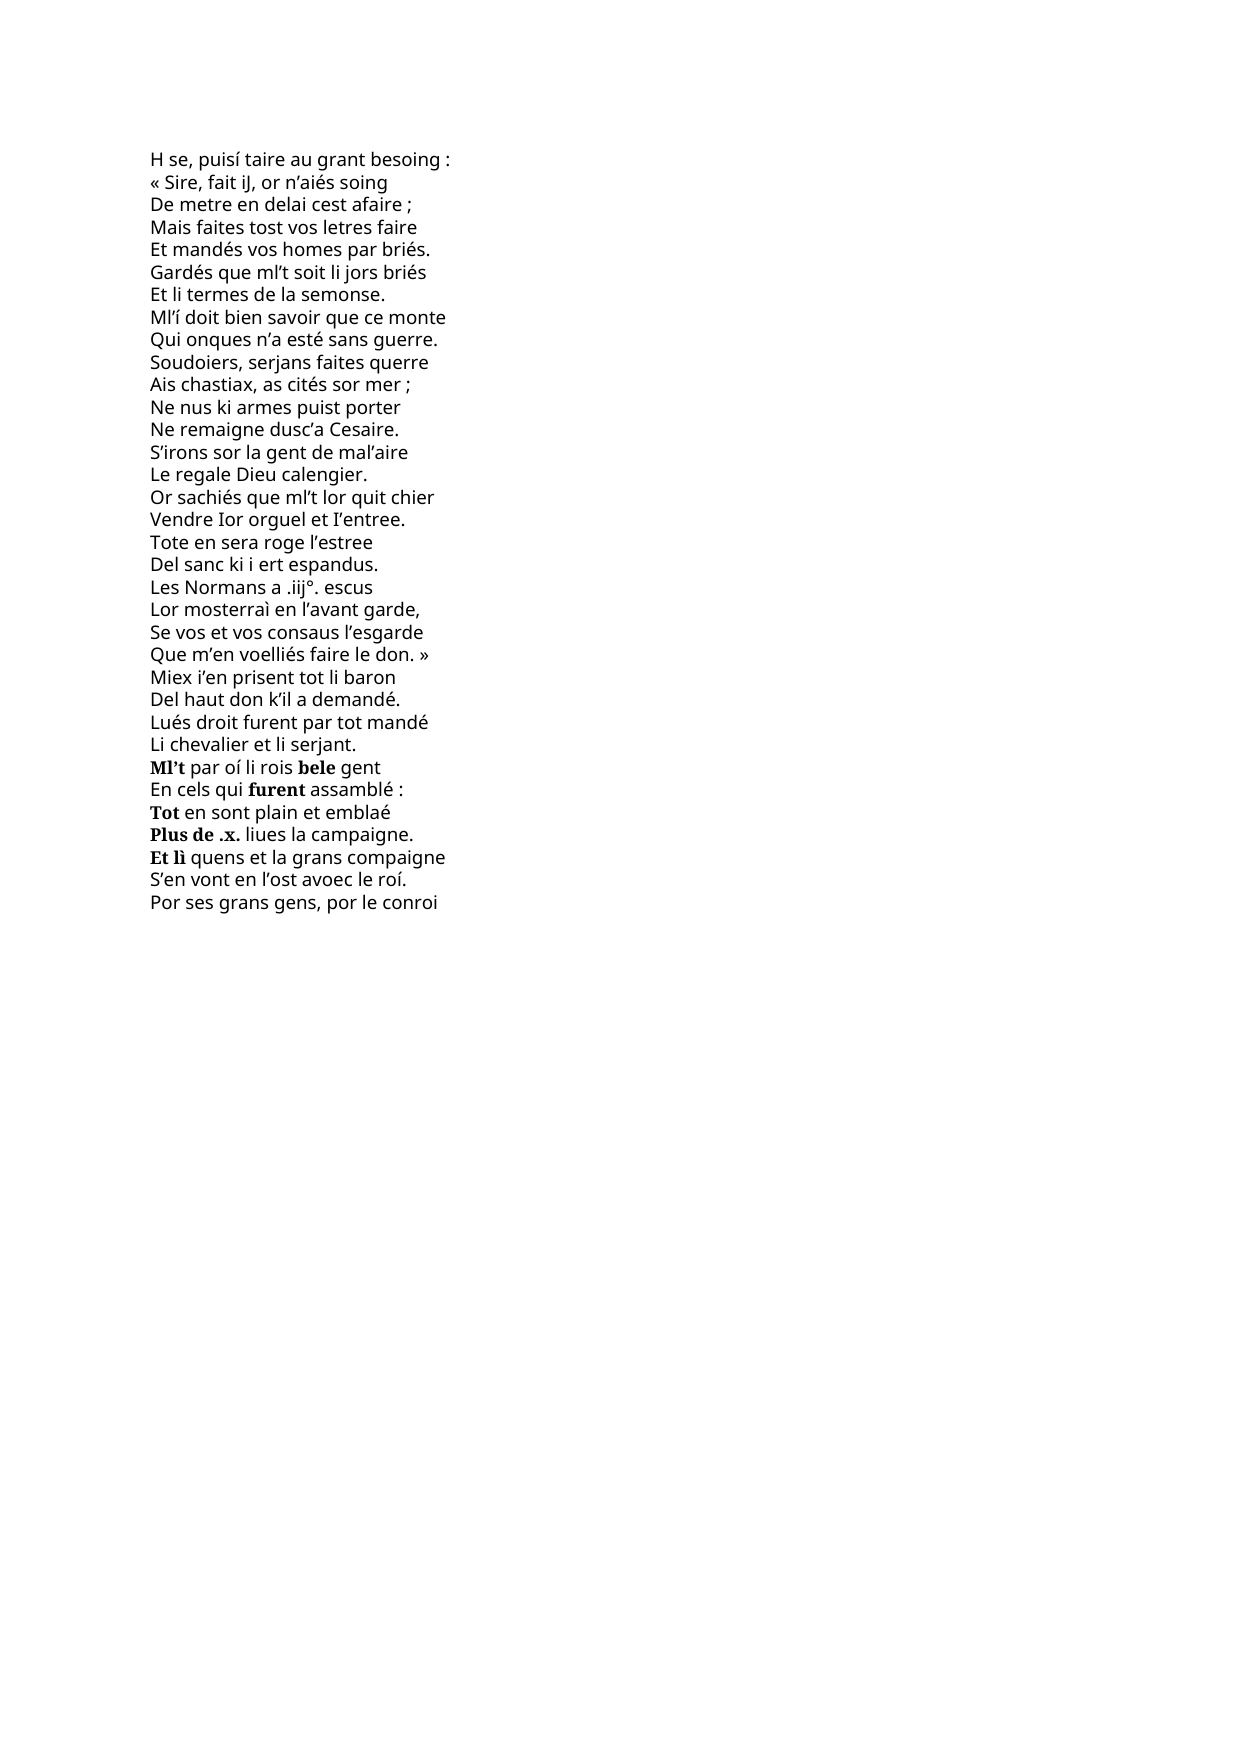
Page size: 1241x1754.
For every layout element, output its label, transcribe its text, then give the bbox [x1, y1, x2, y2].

text Tot en sont plain et emblaé Plus de .x. liues la campaigne. [150, 801, 1090, 846]
text Tote en sera roge l’estree Del sanc ki i ert espandus. [150, 531, 1090, 576]
text Ml’t par oí li rois bele gent En cels qui furent assamblé : [150, 756, 1090, 801]
text Por ses grans gens, por le conroi [150, 891, 1090, 914]
text Et lì quens et la grans compaigne S’en vont en l’ost avoec le roí. [150, 846, 1090, 891]
text Les Normans a .iij°. escus Lor mosterraì en l’avant garde, Se vos et vos consaus l’esgarde Que m’en voelliés faire le don. » Miex i’en prisent tot li baron Del haut don k’il a demandé. Lués droit furent par tot mandé Li chevalier et li serjant. [150, 576, 1090, 756]
text Ne nus ki armes puist porter Ne remaigne dusc’a Cesaire. S’irons sor la gent de mal’aire Le regale Dieu calengier. [150, 396, 1090, 486]
text Or sachiés que ml’t lor quit chier Vendre Ior orguel et I’entree. [150, 486, 1090, 531]
text H se, puisí taire au grant besoing : « Sire, fait iJ, or n’aiés soing De metre en delai cest afaire ; Mais faites tost vos letres faire Et mandés vos homes par briés. Gardés que ml’t soit li jors briés Et li termes de la semonse. [150, 149, 1090, 306]
text Ml’í doit bien savoir que ce monte Qui onques n’a esté sans guerre. Soudoiers, serjans faites querre Ais chastiax, as cités sor mer ; [150, 306, 1090, 396]
